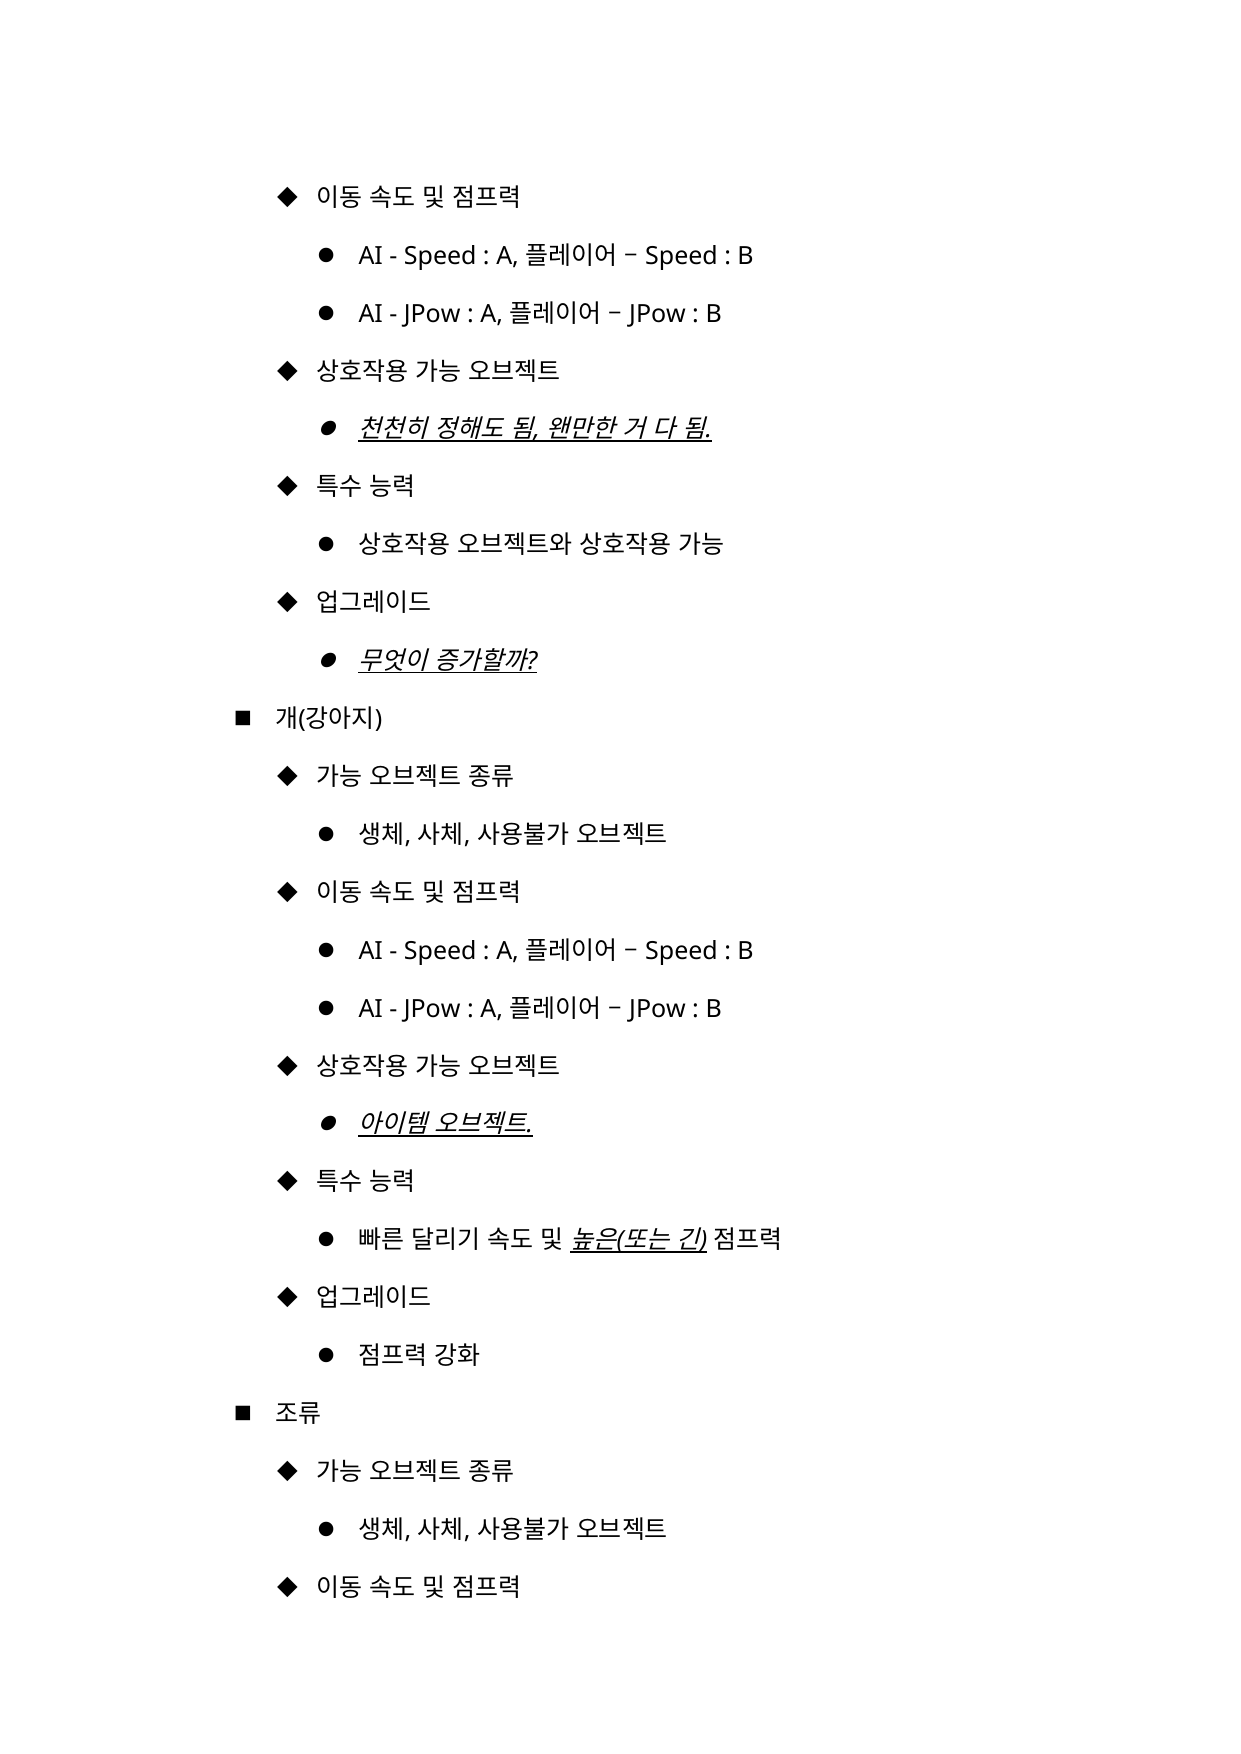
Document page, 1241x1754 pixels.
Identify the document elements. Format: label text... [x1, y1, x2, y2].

list 생체, 사체, 사용불가 오브젝트 [317, 814, 1090, 851]
list 이동 속도 및 점프력 [275, 1567, 1090, 1603]
list 가능 오브젝트 종류 [275, 756, 1090, 793]
list 생체, 사체, 사용불가 오브젝트 [317, 1509, 1090, 1546]
list 무엇이 증가할까? [317, 641, 1090, 677]
list 상호작용 가능 오브젝트 [275, 1046, 1090, 1082]
list 개(강아지) [233, 698, 1090, 735]
list 이동 속도 및 점프력 [275, 177, 1090, 213]
list 상호작용 오브젝트와 상호작용 가능 [317, 525, 1090, 561]
list 가능 오브젝트 종류 [275, 1451, 1090, 1488]
list AI - JPow : A, 플레이어 – JPow : B [317, 988, 1090, 1024]
list 특수 능력 [275, 1162, 1090, 1198]
list 업그레이드 [275, 1278, 1090, 1314]
list 천천히 정해도 됨, 왠만한 거 다 됨. [317, 409, 1090, 445]
list 특수 능력 [275, 467, 1090, 503]
list 조류 [233, 1393, 1090, 1430]
list AI - JPow : A, 플레이어 – JPow : B [317, 293, 1090, 329]
list AI - Speed : A, 플레이어 – Speed : B [317, 235, 1090, 271]
list AI - Speed : A, 플레이어 – Speed : B [317, 930, 1090, 966]
list 상호작용 가능 오브젝트 [275, 351, 1090, 387]
list 점프력 강화 [317, 1336, 1090, 1372]
list 업그레이드 [275, 583, 1090, 619]
list 이동 속도 및 점프력 [275, 872, 1090, 908]
list 빠른 달리기 속도 및 높은(또는 긴) 점프력 [317, 1220, 1090, 1256]
list 아이템 오브젝트. [317, 1104, 1090, 1140]
